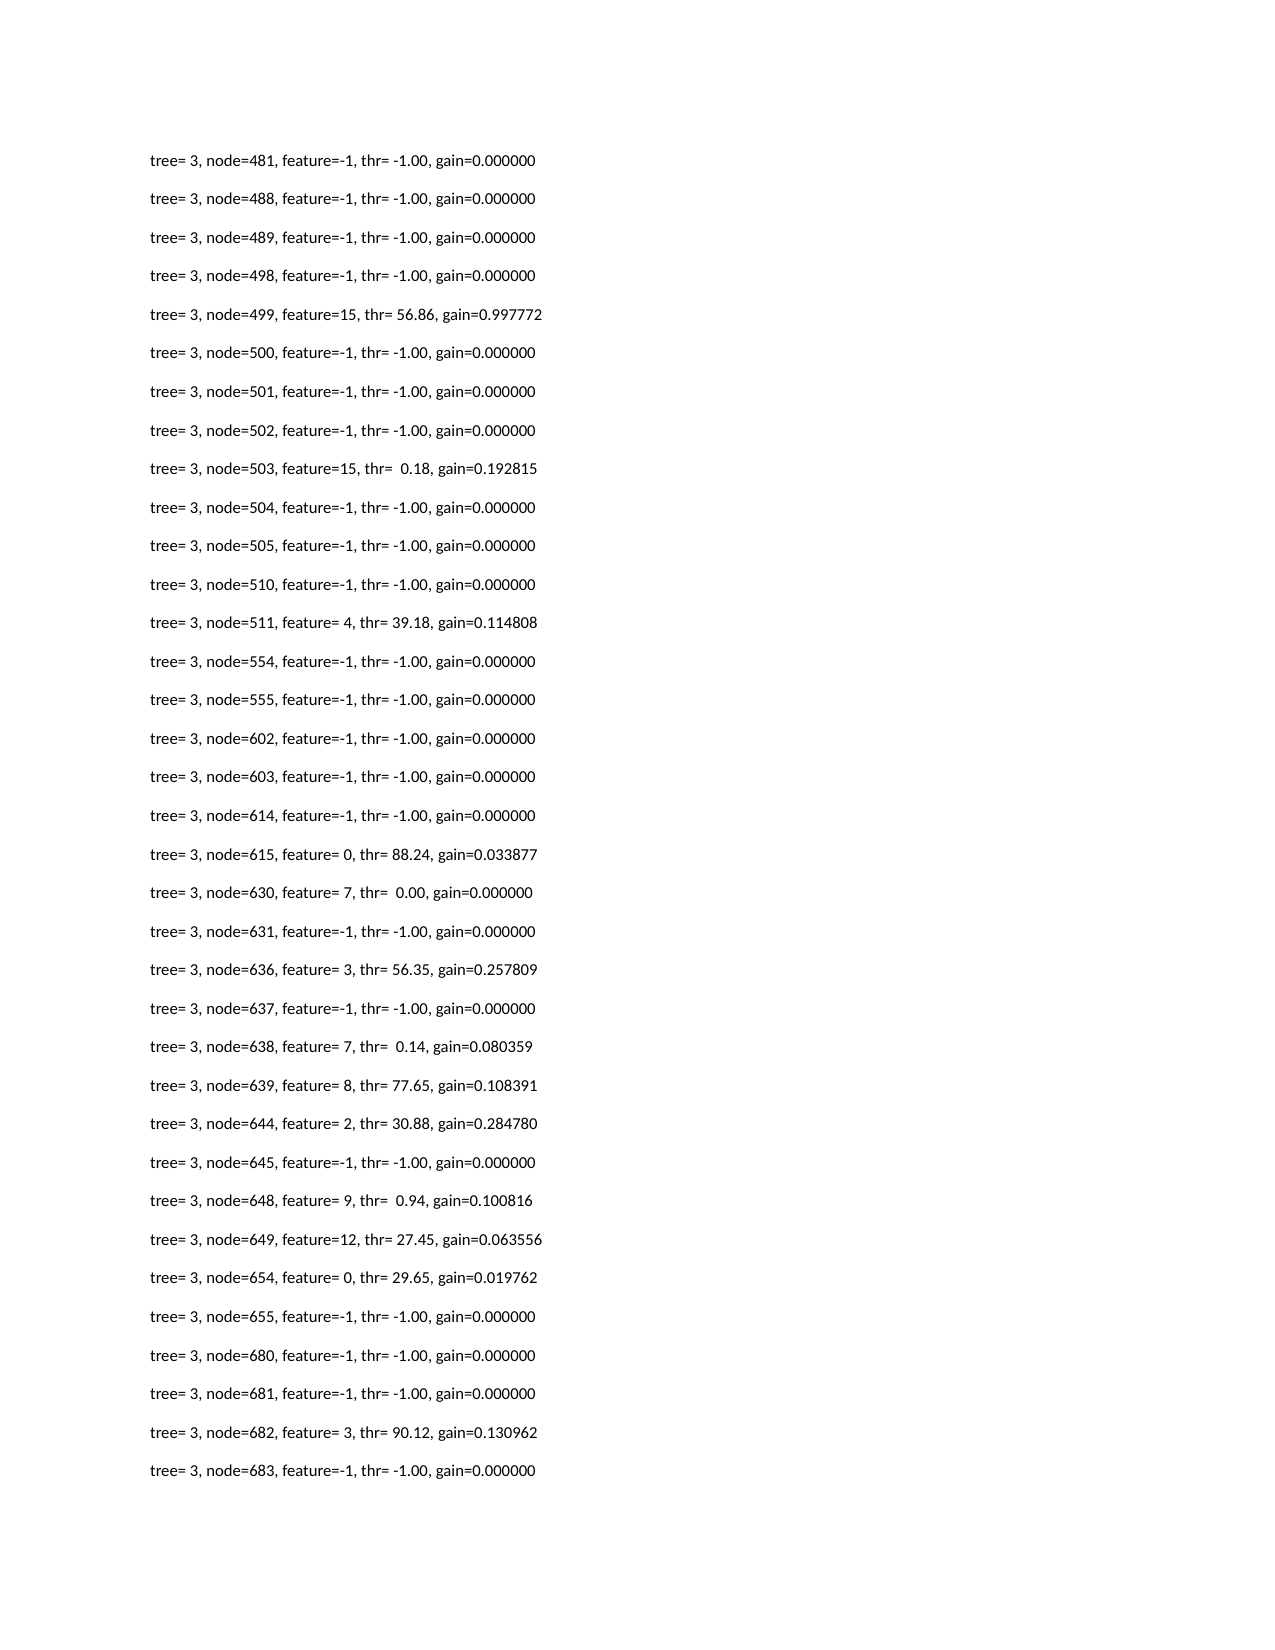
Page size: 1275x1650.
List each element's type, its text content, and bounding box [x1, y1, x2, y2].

text tree= 3, node=637, feature=-1, thr= -1.00, gain=0.000000 [150, 998, 1125, 1018]
text tree= 3, node=501, feature=-1, thr= -1.00, gain=0.000000 [150, 381, 1125, 402]
text tree= 3, node=488, feature=-1, thr= -1.00, gain=0.000000 [150, 188, 1125, 209]
text tree= 3, node=498, feature=-1, thr= -1.00, gain=0.000000 [150, 266, 1125, 286]
text tree= 3, node=602, feature=-1, thr= -1.00, gain=0.000000 [150, 728, 1125, 748]
text tree= 3, node=489, feature=-1, thr= -1.00, gain=0.000000 [150, 227, 1125, 247]
text tree= 3, node=630, feature= 7, thr= 0.00, gain=0.000000 [150, 882, 1125, 903]
text tree= 3, node=555, feature=-1, thr= -1.00, gain=0.000000 [150, 689, 1125, 710]
text tree= 3, node=615, feature= 0, thr= 88.24, gain=0.033877 [150, 844, 1125, 864]
text tree= 3, node=481, feature=-1, thr= -1.00, gain=0.000000 [150, 150, 1125, 170]
text tree= 3, node=645, feature=-1, thr= -1.00, gain=0.000000 [150, 1152, 1125, 1172]
text tree= 3, node=511, feature= 4, thr= 39.18, gain=0.114808 [150, 612, 1125, 633]
text tree= 3, node=648, feature= 9, thr= 0.94, gain=0.100816 [150, 1191, 1125, 1211]
text tree= 3, node=636, feature= 3, thr= 56.35, gain=0.257809 [150, 959, 1125, 980]
text tree= 3, node=503, feature=15, thr= 0.18, gain=0.192815 [150, 458, 1125, 479]
text tree= 3, node=510, feature=-1, thr= -1.00, gain=0.000000 [150, 574, 1125, 594]
text tree= 3, node=499, feature=15, thr= 56.86, gain=0.997772 [150, 304, 1125, 324]
text tree= 3, node=502, feature=-1, thr= -1.00, gain=0.000000 [150, 420, 1125, 440]
text tree= 3, node=505, feature=-1, thr= -1.00, gain=0.000000 [150, 535, 1125, 556]
text tree= 3, node=681, feature=-1, thr= -1.00, gain=0.000000 [150, 1383, 1125, 1404]
text tree= 3, node=644, feature= 2, thr= 30.88, gain=0.284780 [150, 1113, 1125, 1134]
text tree= 3, node=682, feature= 3, thr= 90.12, gain=0.130962 [150, 1422, 1125, 1442]
text tree= 3, node=631, feature=-1, thr= -1.00, gain=0.000000 [150, 921, 1125, 941]
text tree= 3, node=614, feature=-1, thr= -1.00, gain=0.000000 [150, 805, 1125, 826]
text tree= 3, node=603, feature=-1, thr= -1.00, gain=0.000000 [150, 767, 1125, 787]
text tree= 3, node=655, feature=-1, thr= -1.00, gain=0.000000 [150, 1306, 1125, 1327]
text tree= 3, node=680, feature=-1, thr= -1.00, gain=0.000000 [150, 1345, 1125, 1365]
text tree= 3, node=639, feature= 8, thr= 77.65, gain=0.108391 [150, 1075, 1125, 1095]
text tree= 3, node=683, feature=-1, thr= -1.00, gain=0.000000 [150, 1460, 1125, 1481]
text tree= 3, node=649, feature=12, thr= 27.45, gain=0.063556 [150, 1229, 1125, 1249]
text tree= 3, node=500, feature=-1, thr= -1.00, gain=0.000000 [150, 343, 1125, 363]
text tree= 3, node=638, feature= 7, thr= 0.14, gain=0.080359 [150, 1036, 1125, 1057]
text tree= 3, node=504, feature=-1, thr= -1.00, gain=0.000000 [150, 497, 1125, 517]
text tree= 3, node=554, feature=-1, thr= -1.00, gain=0.000000 [150, 651, 1125, 671]
text tree= 3, node=654, feature= 0, thr= 29.65, gain=0.019762 [150, 1268, 1125, 1288]
